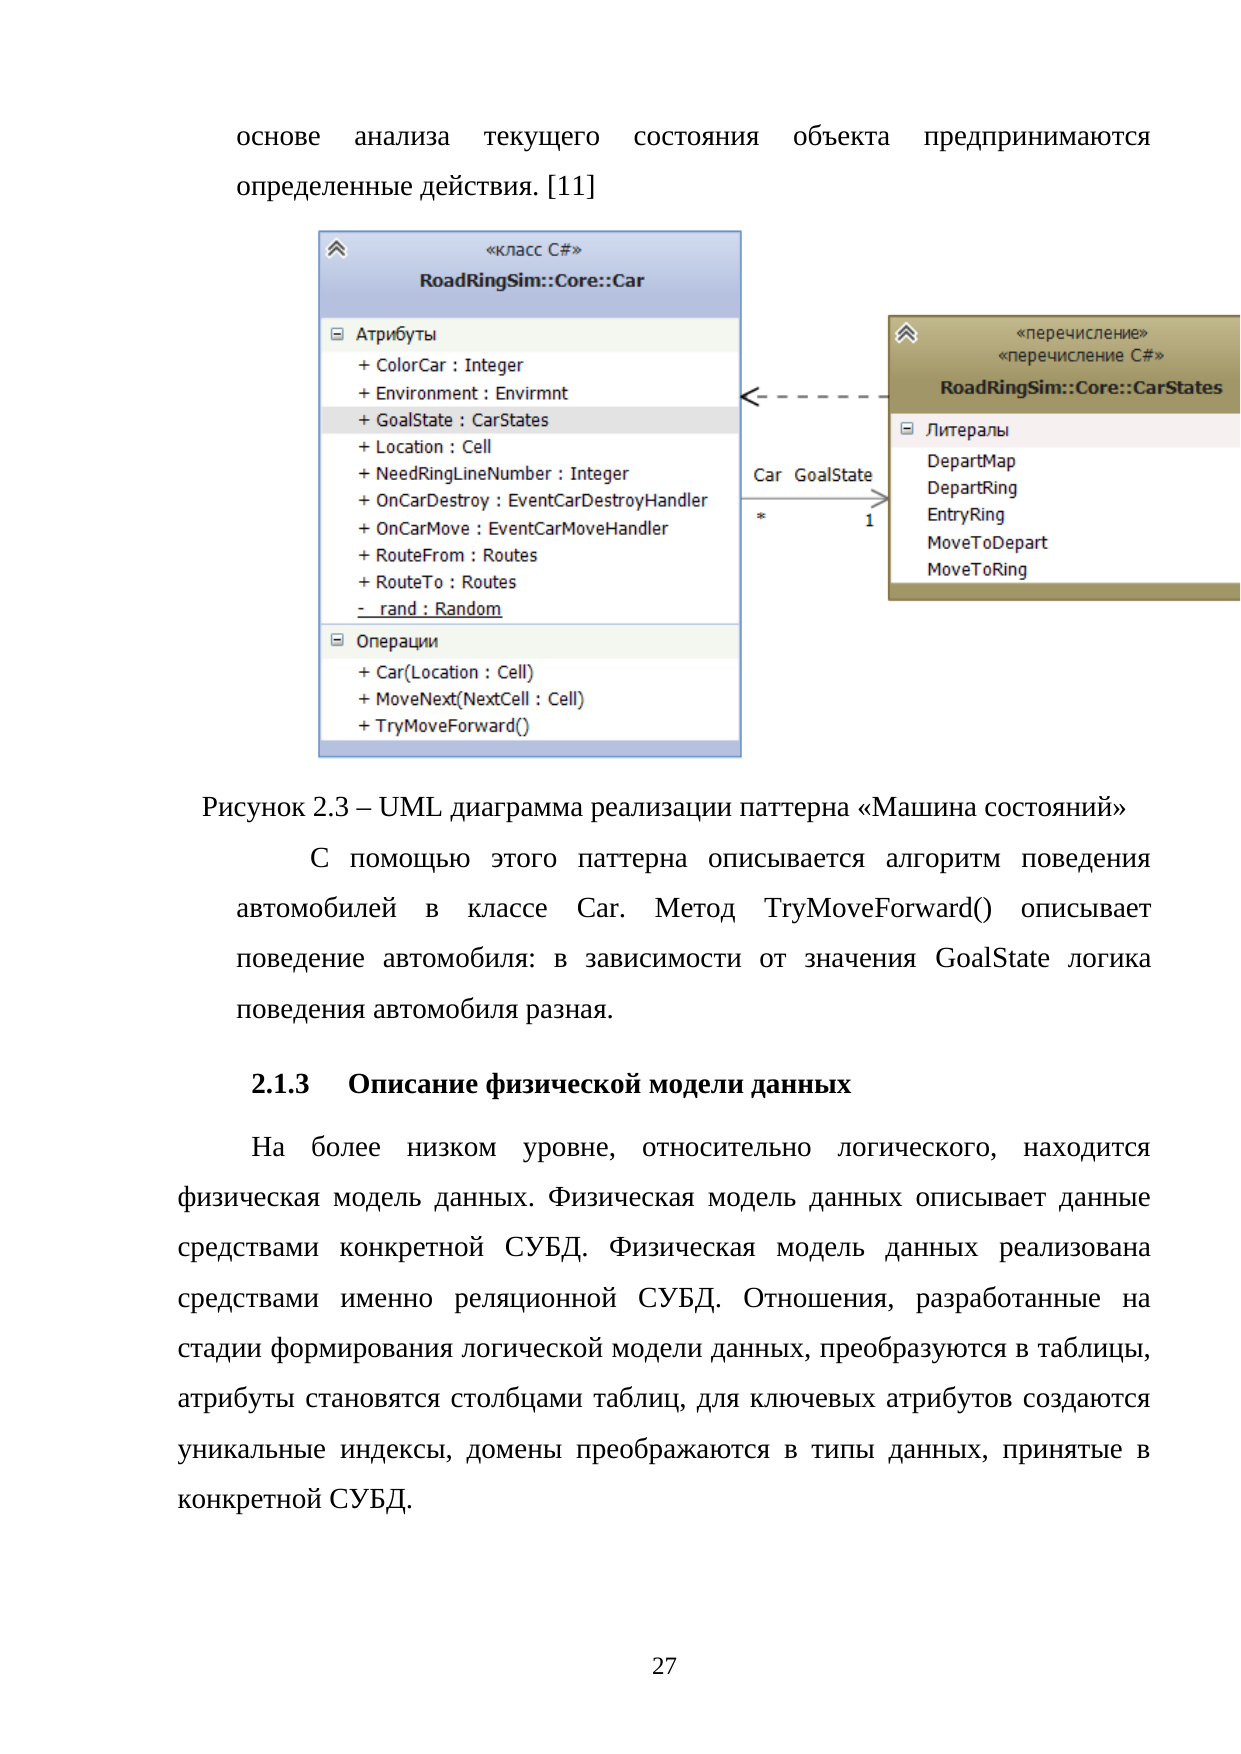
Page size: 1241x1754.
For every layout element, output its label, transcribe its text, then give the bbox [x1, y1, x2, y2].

text Описание физической модели данных [251, 1066, 1152, 1099]
text С помощью этого паттерна описывается алгоритм поведения автомобилей в классе Car. Метод TryMoveForward() описывает поведение автомобиля: в зависимости от значения GoalState логика поведения автомобиля разная. [236, 840, 1152, 1024]
picture [310, 218, 1241, 773]
text На более низком уровне, относительно логического, находится физическая модель данных. Физическая модель данных описывает данные средствами конкретной СУБД. Физическая модель данных реализована средствами именно реляционной СУБД. Отношения, разработанные на стадии формирования логической модели данных, преобразуются в таблицы, атрибуты становятся столбцами таблиц, для ключевых атрибутов создаются уникальные индексы, домены преображаются в типы данных, принятые в конкретной СУБД. [177, 1129, 1152, 1514]
text Рисунок 2.3 – UML диаграмма реализации паттерна «Машина состояний» [177, 789, 1152, 823]
